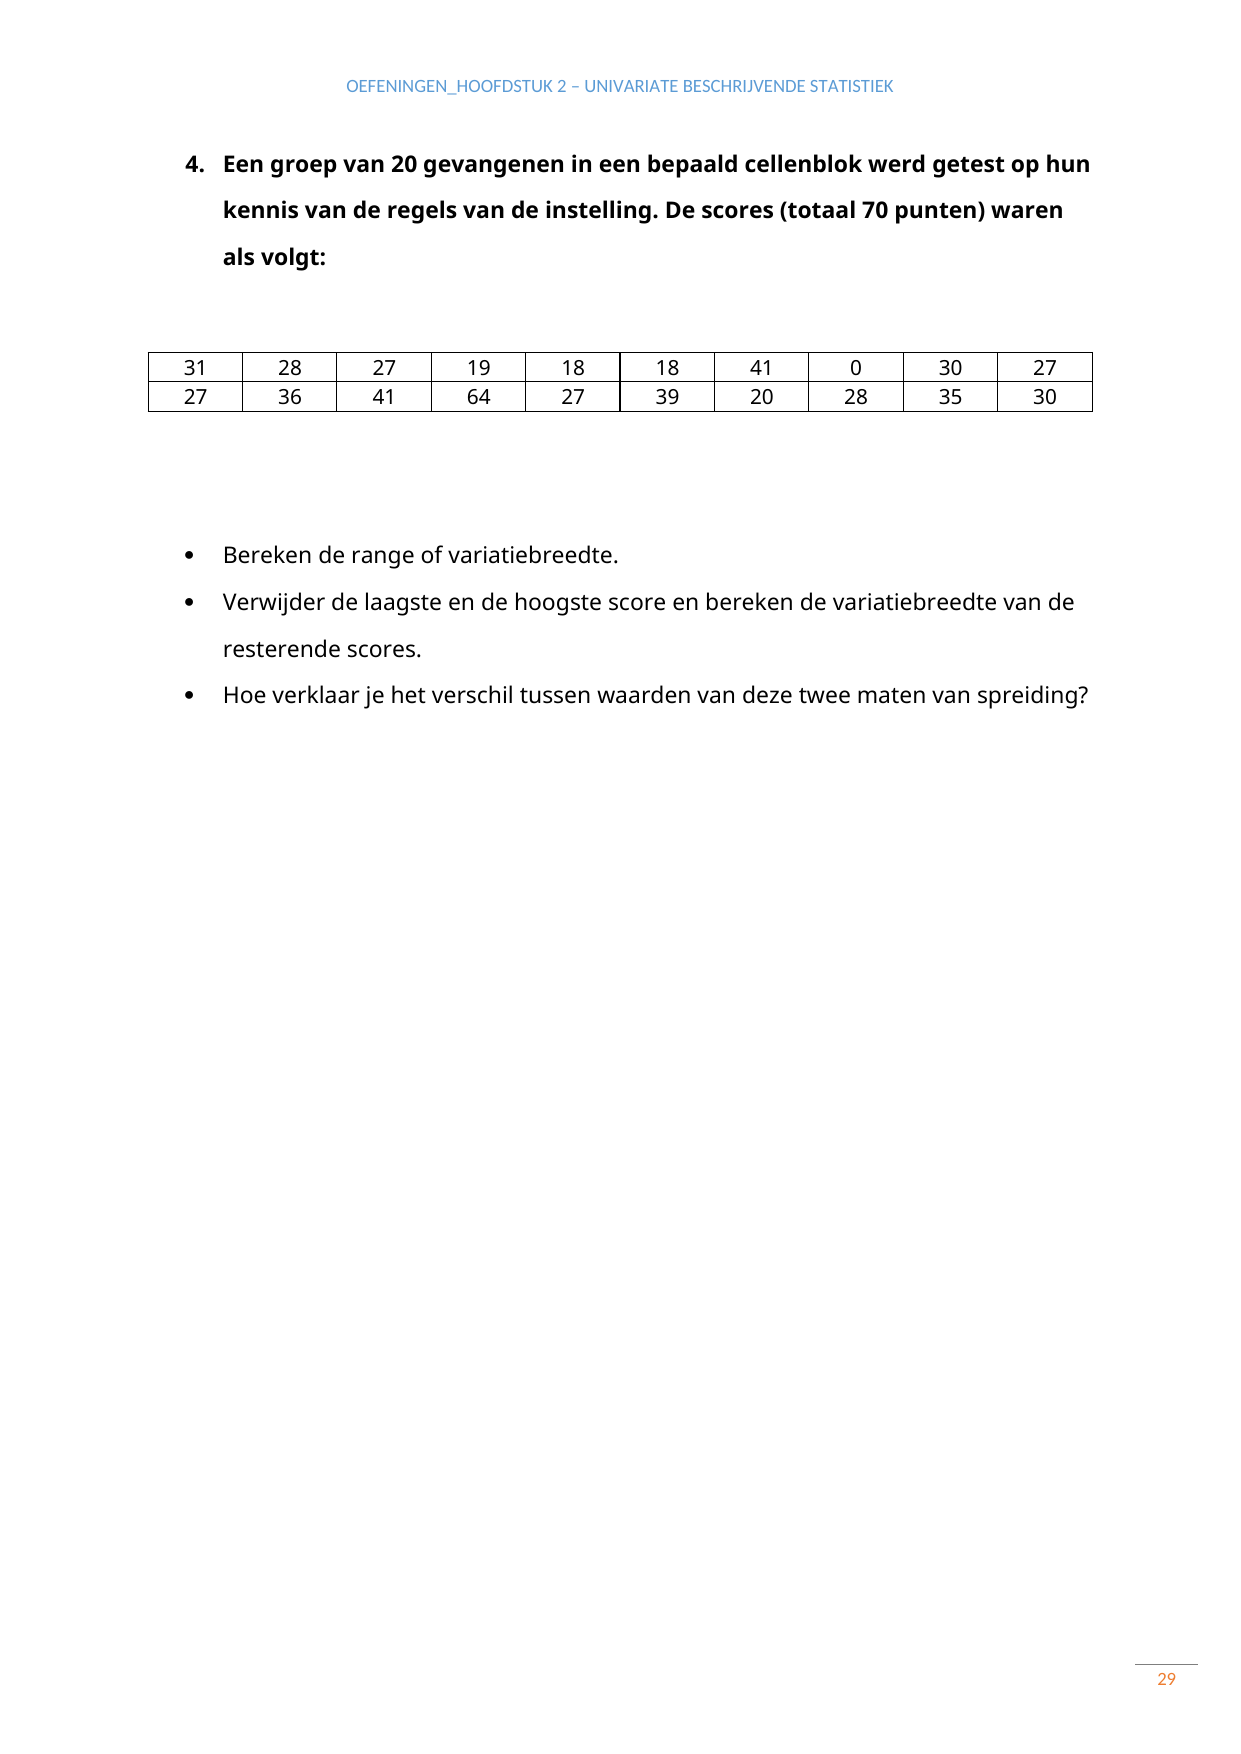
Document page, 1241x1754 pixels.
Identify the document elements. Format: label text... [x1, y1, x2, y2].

table_header 30 [904, 353, 997, 381]
table_cell 35 [904, 382, 997, 411]
table_cell 20 [715, 382, 808, 411]
table_cell 39 [621, 382, 714, 411]
table_header 18 [621, 353, 714, 381]
list Verwijder de laagste en de hoogste score en bereken de variatiebreedte van de resterende scores. [185, 586, 1093, 664]
table_header 27 [337, 353, 431, 381]
table_header 27 [998, 353, 1092, 381]
table_header 18 [526, 353, 619, 381]
table_header 28 [243, 353, 336, 381]
table_header 31 [149, 353, 242, 381]
table_cell 30 [998, 382, 1092, 411]
list Hoe verklaar je het verschil tussen waarden van deze twee maten van spreiding? [185, 679, 1093, 711]
table_cell 27 [149, 382, 242, 411]
table_cell 36 [243, 382, 336, 411]
table_header 19 [432, 353, 525, 381]
table_cell 28 [809, 382, 903, 411]
list Een groep van 20 gevangenen in een bepaald cellenblok werd getest op hun kennis van de regels van de instelling. De scores (totaal 70 punten) waren als volgt: [185, 148, 1093, 273]
table_header 41 [715, 353, 808, 381]
table_cell 64 [432, 382, 525, 411]
table_header 0 [809, 353, 903, 381]
table_cell 41 [337, 382, 431, 411]
list Bereken de range of variatiebreedte. [185, 539, 1093, 570]
table_cell 27 [526, 382, 619, 411]
